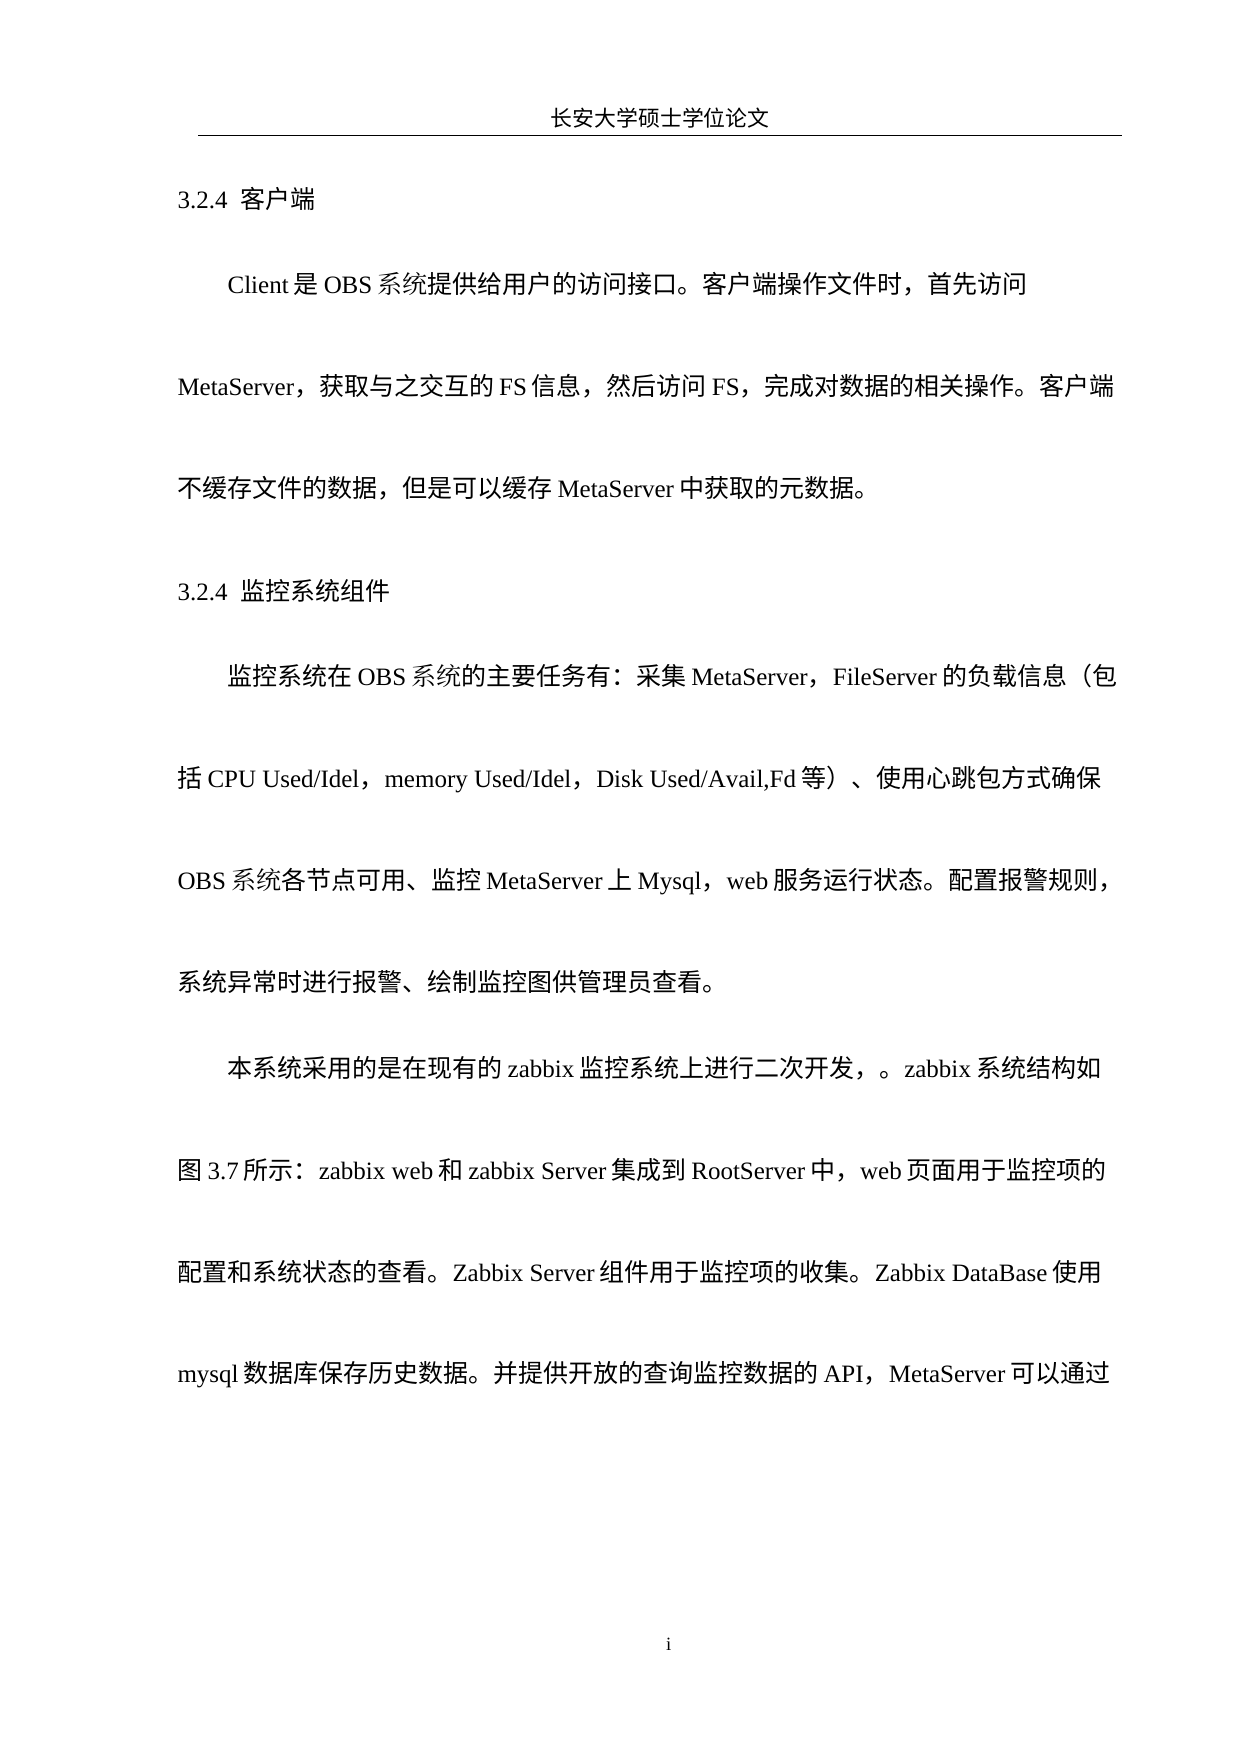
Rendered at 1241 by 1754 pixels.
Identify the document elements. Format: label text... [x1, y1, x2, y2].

text 监控系统在OBS系统的主要任务有：采集MetaServer，FileServer的负载信息（包括CPU Used/Idel，memory Used/Idel，Disk Used/Avail,Fd等）、使用心跳包方式确保OBS系统各节点可用、监控MetaServer上Mysql，web服务运行状态。配置报警规则，系统异常时进行报警、绘制监控图供管理员查看。 [177, 641, 1122, 1014]
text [177, 1032, 1122, 1406]
text Client是OBS系统提供给用户的访问接口。客户端操作文件时，首先访问MetaServer，获取与之交互的FS信息，然后访问FS，完成对数据的相关操作。客户端不缓存文件的数据，但是可以缓存MetaServer中获取的元数据。 [177, 249, 1122, 521]
subtitle 3.2.4 客户端 [177, 164, 1122, 232]
subtitle 3.2.4 监控系统组件 [177, 556, 1122, 624]
